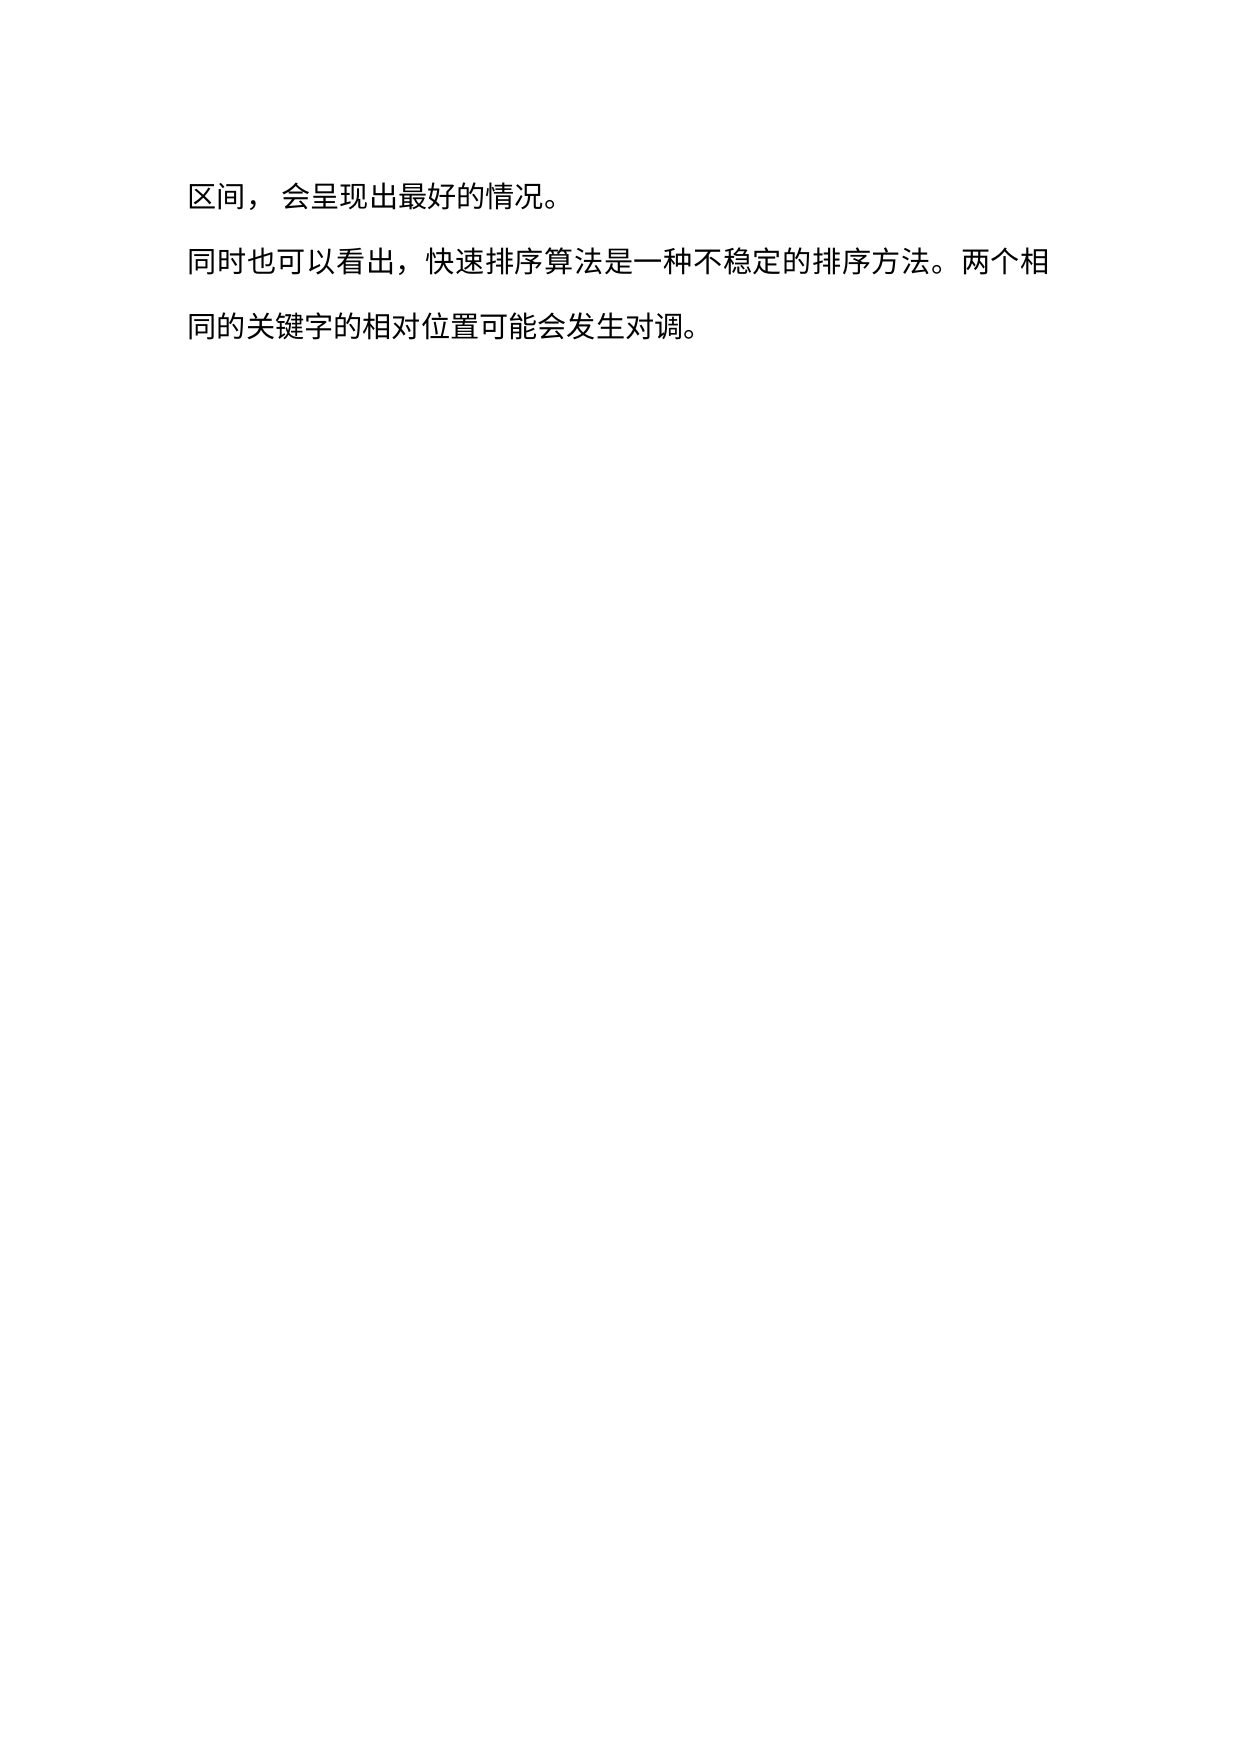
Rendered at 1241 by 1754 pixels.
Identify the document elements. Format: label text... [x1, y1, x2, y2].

text 同时也可以看出，快速排序算法是一种不稳定的排序方法。两个相同的关键字的相对位置可能会发生对调。 [187, 227, 1053, 357]
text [187, 162, 1053, 227]
